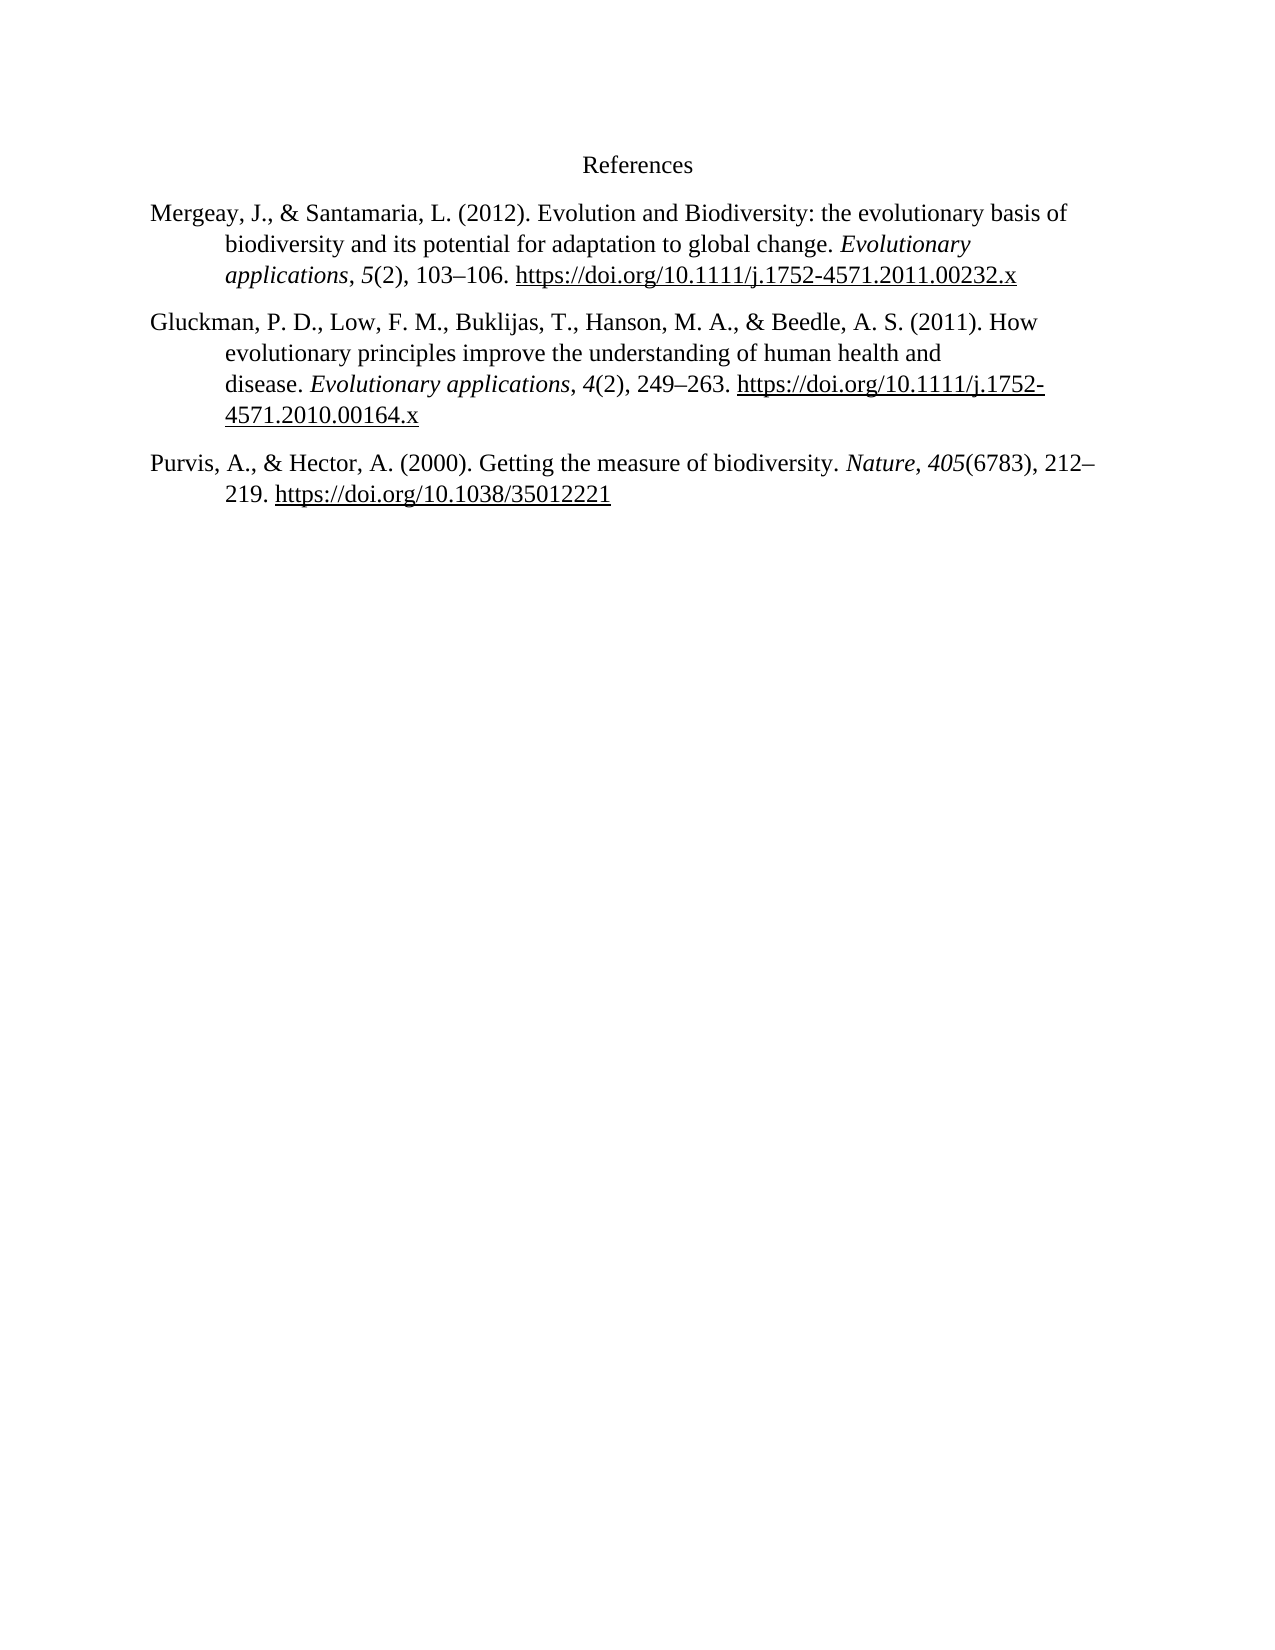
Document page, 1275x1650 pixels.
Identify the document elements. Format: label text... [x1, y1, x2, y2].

text Purvis, A., & Hector, A. (2000). Getting the measure of biodiversity. Nature, 405(6783), 212–219. https://doi.org/10.1038/35012221 [150, 448, 1125, 508]
text Mergeay, J., & Santamaria, L. (2012). Evolution and Biodiversity: the evolutionary basis of biodiversity and its potential for adaptation to global change. Evolutionary applications, 5(2), 103–106. https://doi.org/10.1111/j.1752-4571.2011.00232.x [150, 198, 1125, 288]
text References [150, 150, 1125, 179]
text Gluckman, P. D., Low, F. M., Buklijas, T., Hanson, M. A., & Beedle, A. S. (2011). How evolutionary principles improve the understanding of human health and disease. Evolutionary applications, 4(2), 249–263. https://doi.org/10.1111/j.1752-4571.2010.00164.x [150, 307, 1125, 429]
